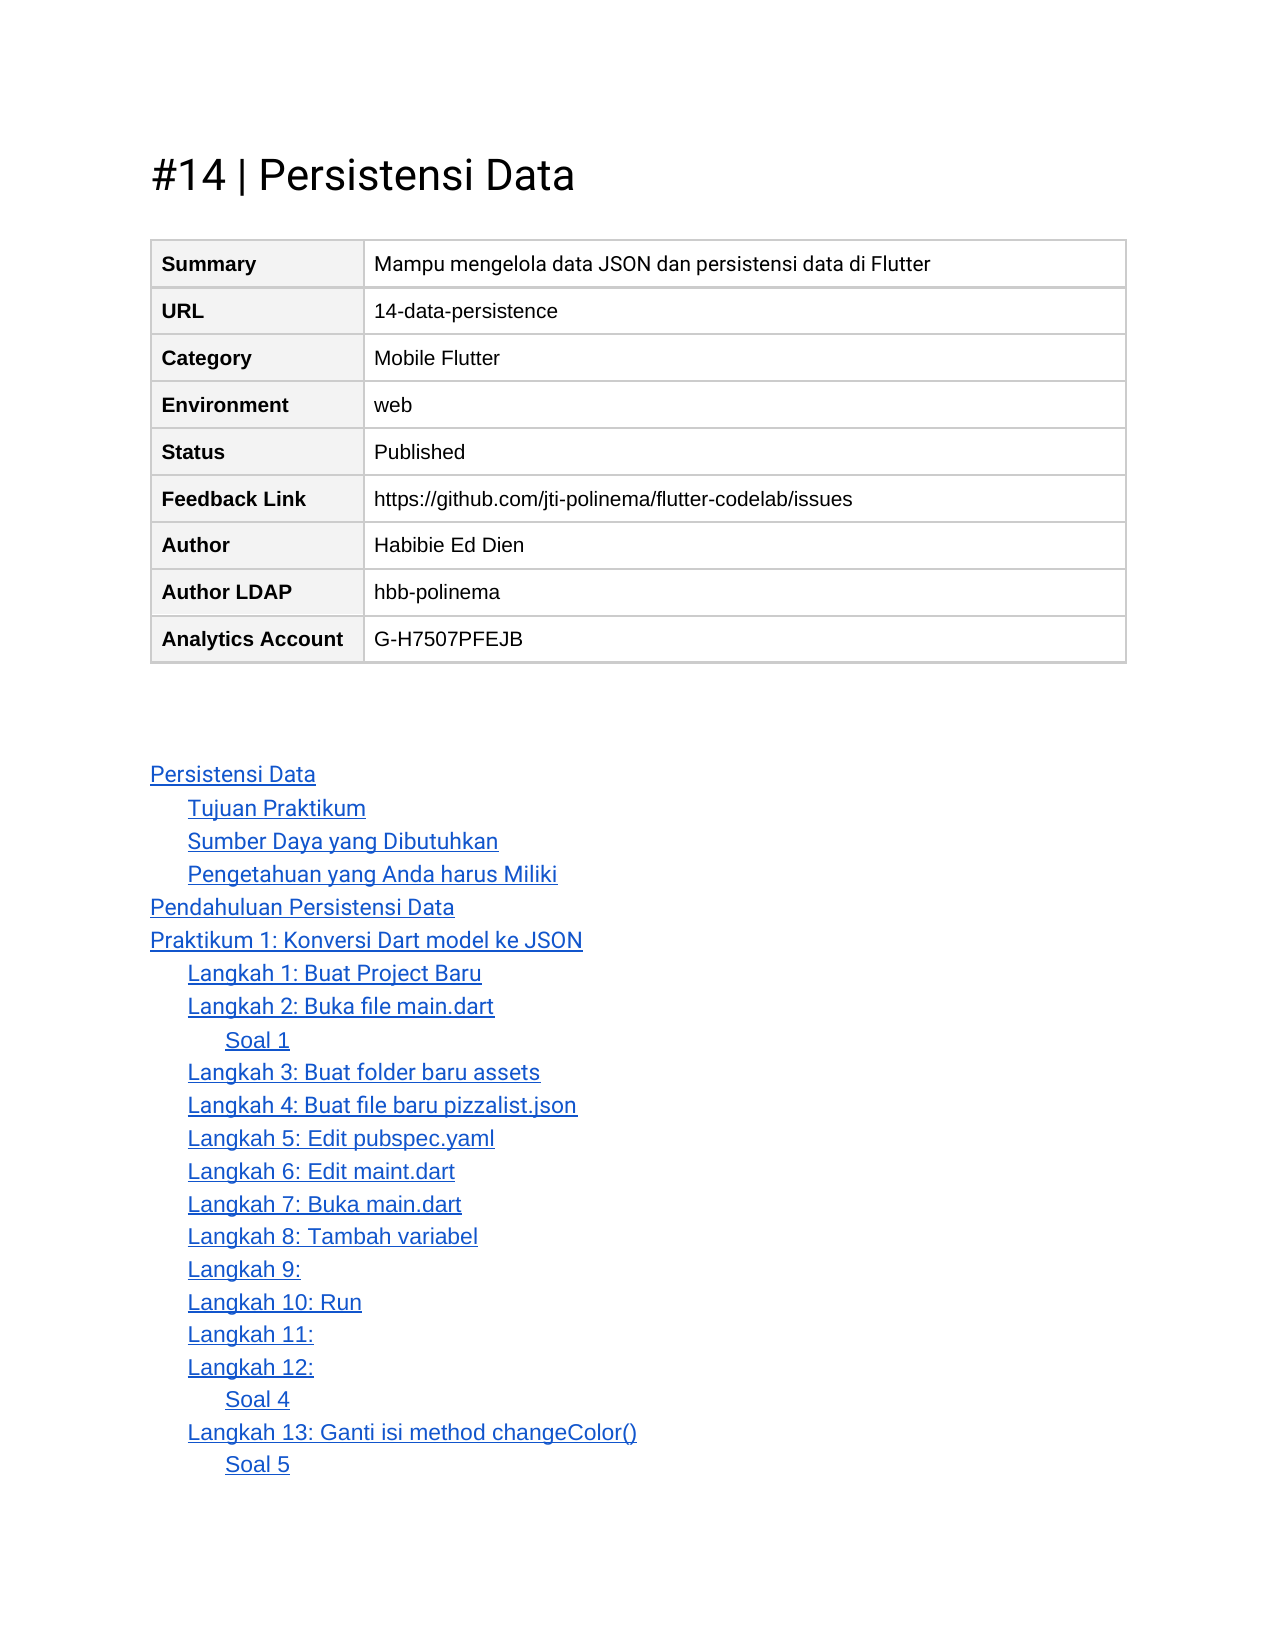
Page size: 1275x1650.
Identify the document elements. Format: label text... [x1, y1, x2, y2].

table_cell Author [152, 523, 363, 568]
table_cell hbb-polinema [365, 570, 1125, 614]
table_cell G-H7507PFEJB [365, 617, 1125, 661]
table_cell Author LDAP [152, 570, 363, 614]
table_cell Feedback Link [152, 476, 363, 521]
title #14 | Persistensi Data [150, 150, 1125, 201]
table_header Mampu mengelola data JSON dan persistensi data di Flutter [365, 241, 1125, 286]
table_cell Status [152, 429, 363, 474]
table_cell https://github.com/jti-polinema/flutter-codelab/issues [365, 476, 1125, 521]
table_cell Habibie Ed Dien [365, 523, 1125, 568]
table_cell web [365, 382, 1125, 427]
table_cell Published [365, 429, 1125, 474]
table_cell Category [152, 335, 363, 380]
table_cell Environment [152, 382, 363, 427]
table_cell URL [152, 289, 363, 333]
table_cell 14-data-persistence [365, 289, 1125, 333]
table_cell Analytics Account [152, 617, 363, 661]
table_header Summary [152, 241, 363, 286]
table_cell Mobile Flutter [365, 335, 1125, 380]
